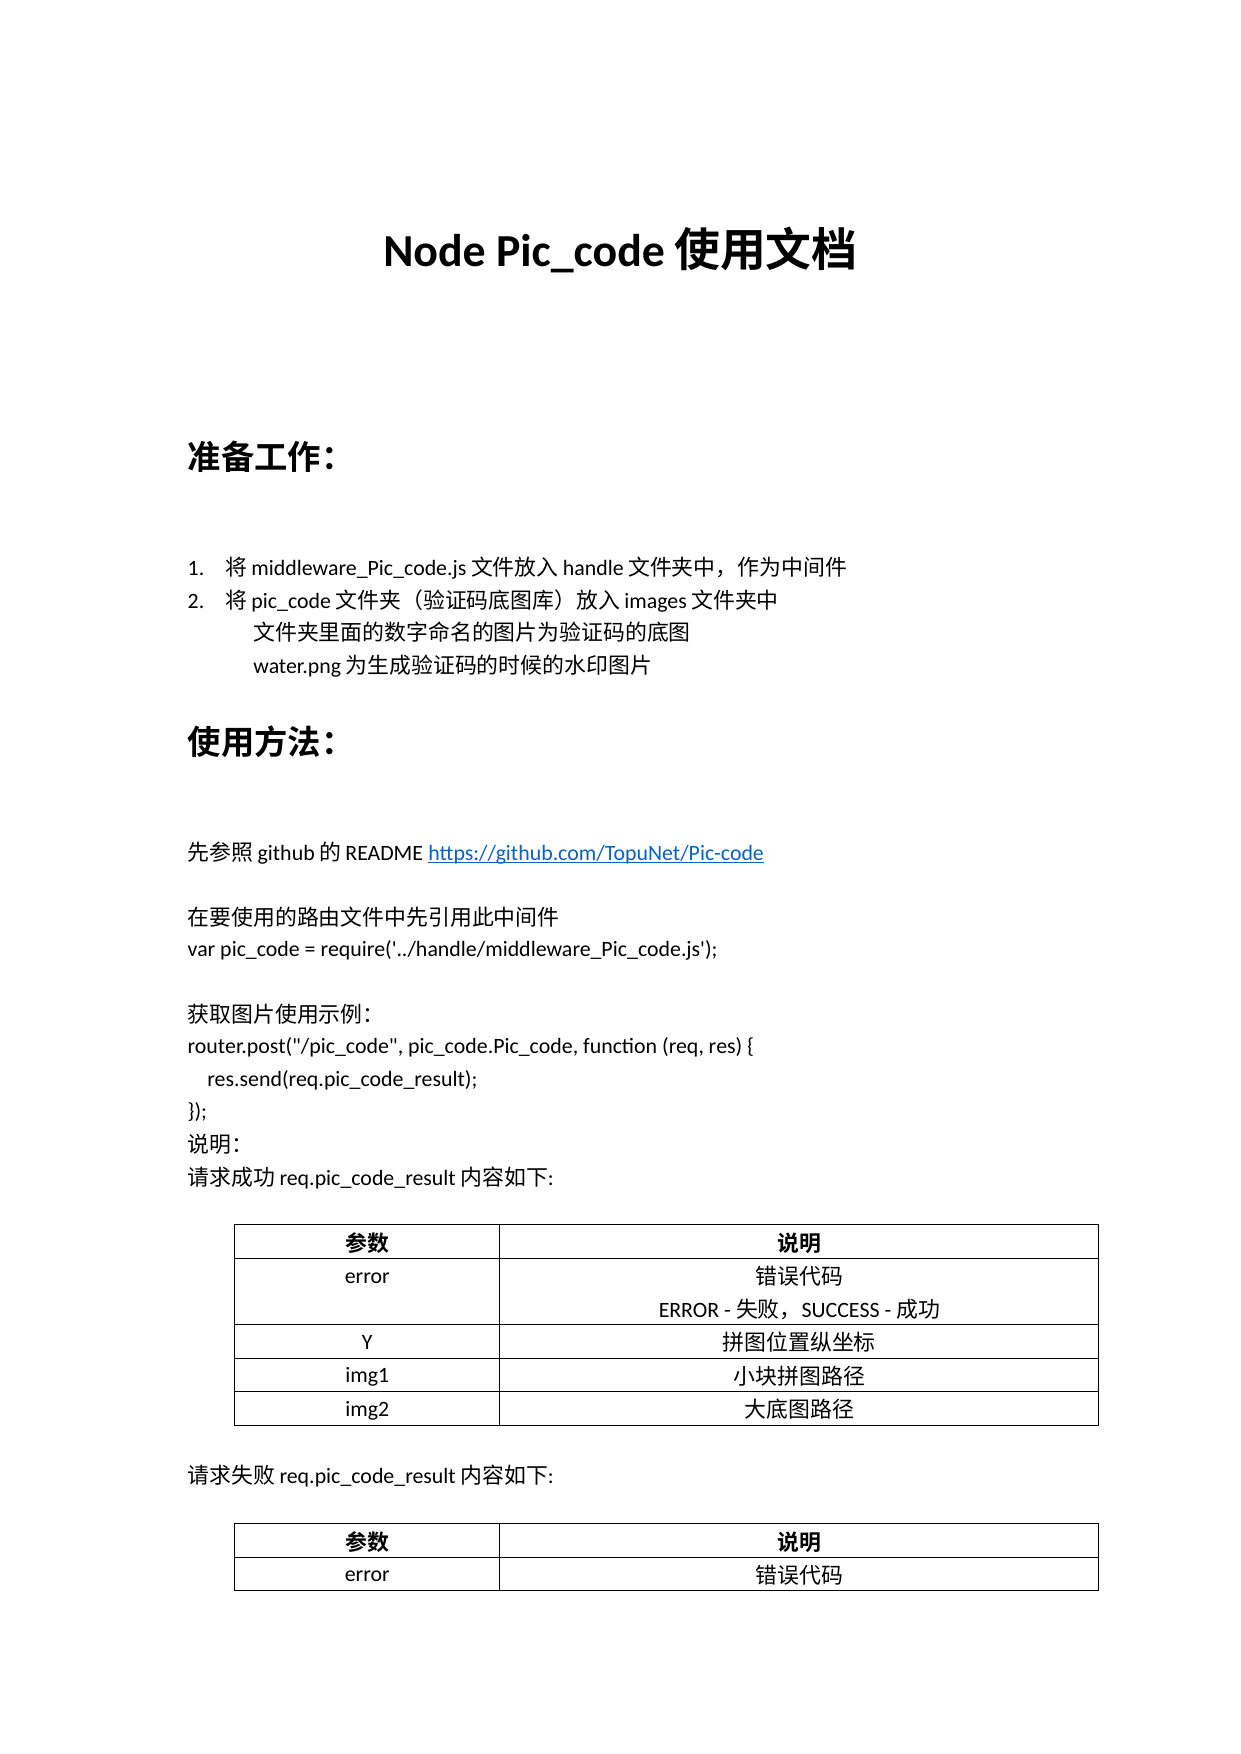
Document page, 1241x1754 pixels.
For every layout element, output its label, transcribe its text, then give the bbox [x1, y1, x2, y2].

table_cell 小块拼图路径 [500, 1359, 1098, 1391]
table_header 说明 [500, 1524, 1098, 1557]
text 在要使用的路由文件中先引用此中间件 [187, 899, 1053, 932]
table_cell 大底图路径 [500, 1392, 1098, 1424]
text 先参照github的README https://github.com/TopuNet/Pic-code [187, 834, 1053, 867]
text router.post("/pic_code", pic_code.Pic_code, function (req, res) { [187, 1029, 1053, 1062]
text 请求失败req.pic_code_result内容如下: [187, 1458, 1053, 1491]
table_cell img1 [235, 1359, 499, 1391]
subtitle 使用方法： [187, 707, 1053, 772]
text 文件夹里面的数字命名的图片为验证码的底图 [187, 615, 1053, 647]
text 请求成功req.pic_code_result内容如下: [187, 1159, 1053, 1192]
table_cell Y [235, 1325, 499, 1357]
list 将middleware_Pic_code.js文件放入handle文件夹中，作为中间件 [187, 550, 1053, 582]
list 将pic_code文件夹（验证码底图库）放入images文件夹中 [187, 582, 1053, 615]
subtitle 准备工作： [187, 423, 1053, 488]
subtitle Node Pic_code使用文档 [187, 197, 1053, 295]
table_cell error [235, 1259, 499, 1324]
text res.send(req.pic_code_result); [187, 1062, 1053, 1094]
text water.png为生成验证码的时候的水印图片 [187, 647, 1053, 680]
table_header 说明 [500, 1225, 1098, 1258]
table_cell 拼图位置纵坐标 [500, 1325, 1098, 1357]
table_cell 错误代码 ERROR - 失败，SUCCESS - 成功 [500, 1259, 1098, 1324]
table_header 参数 [235, 1225, 499, 1258]
text var pic_code = require('../handle/middleware_Pic_code.js'); [187, 932, 1053, 964]
table_header 参数 [235, 1524, 499, 1557]
text 说明： [187, 1127, 1053, 1159]
text }); [187, 1094, 1053, 1127]
table_cell error [235, 1558, 499, 1590]
table_cell img2 [235, 1392, 499, 1424]
text 获取图片使用示例： [187, 997, 1053, 1029]
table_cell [500, 1558, 1098, 1590]
